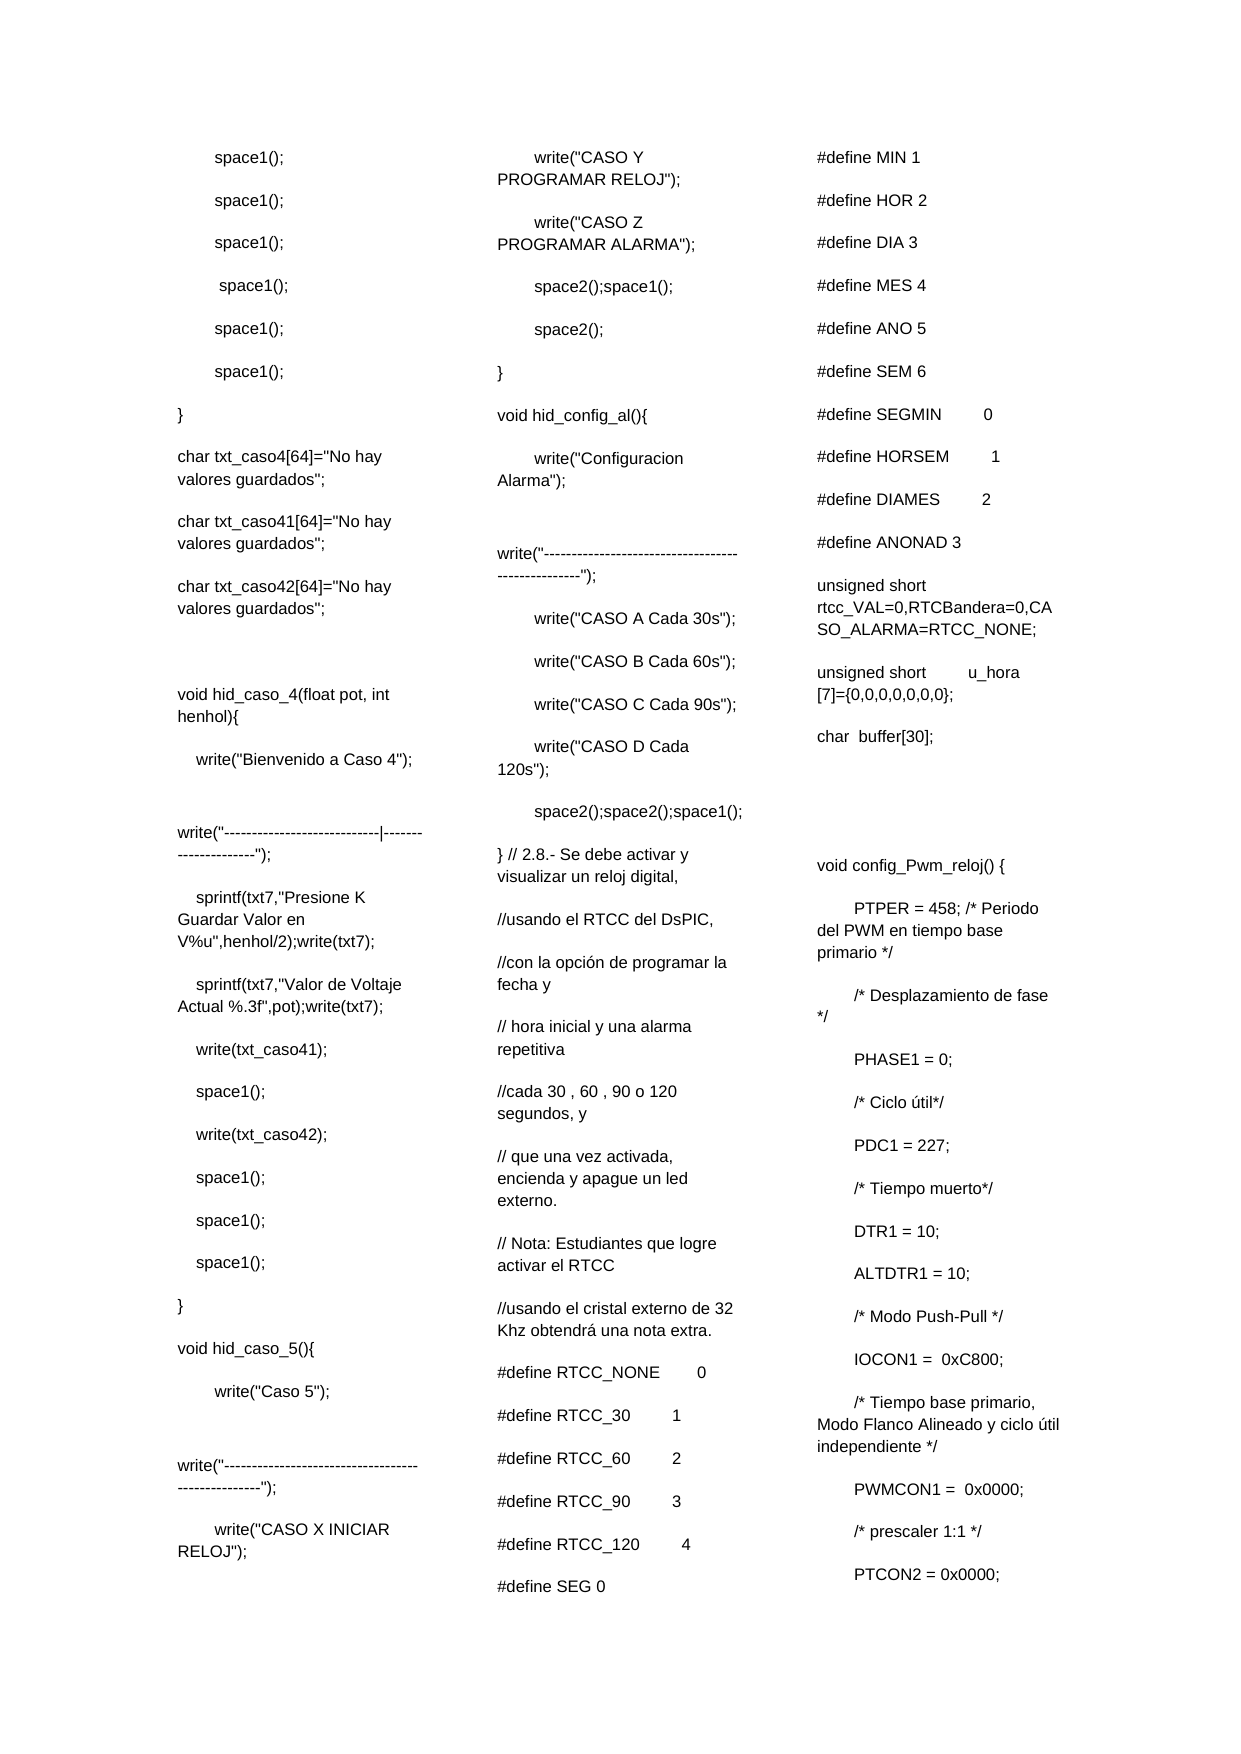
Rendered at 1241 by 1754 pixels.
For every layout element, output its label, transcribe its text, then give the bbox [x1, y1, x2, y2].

text #define RTCC_90 3 [497, 1492, 743, 1511]
text PTPER = 458; /* Periodo del PWM en tiempo base primario */ [817, 898, 1063, 962]
text write(txt_caso41); [177, 1039, 423, 1058]
text write("----------------------------|---------------------"); [177, 792, 423, 864]
text } [177, 404, 423, 424]
text #define ANO 5 [817, 319, 1063, 338]
text char txt_caso4[64]="No hay valores guardados"; [177, 447, 423, 488]
text // que una vez activada, encienda y apague un led externo. [497, 1147, 743, 1210]
text //usando el cristal externo de 32 Khz obtendrá una nota extra. [497, 1298, 743, 1339]
text write("CASO C Cada 90s"); [497, 694, 743, 714]
text #define SEGMIN 0 [817, 404, 1063, 424]
text space2();space1(); [497, 277, 743, 296]
text #define DIAMES 2 [817, 490, 1063, 509]
text write("Caso 5"); [177, 1382, 423, 1401]
text #define DIA 3 [817, 233, 1063, 252]
text void hid_caso_5(){ [177, 1339, 423, 1358]
text space1(); [177, 1211, 423, 1230]
text write("CASO X INICIAR RELOJ"); [177, 1520, 423, 1561]
text } [177, 1296, 423, 1315]
text #define RTCC_30 1 [497, 1406, 743, 1425]
text space2(); [497, 320, 743, 339]
text #define MIN 1 [817, 148, 1063, 167]
text // hora inicial y una alarma repetitiva [497, 1017, 743, 1058]
text space1(); [177, 319, 423, 338]
text #define RTCC_NONE 0 [497, 1363, 743, 1382]
text PWMCON1 = 0x0000; [817, 1479, 1063, 1498]
text char buffer[30]; [817, 727, 1063, 746]
text sprintf(txt7,"Presione K Guardar Valor en V%u",henhol/2);write(txt7); [177, 888, 423, 951]
text write("CASO Y PROGRAMAR RELOJ"); [497, 148, 743, 189]
text unsigned short rtcc_VAL=0,RTCBandera=0,CASO_ALARMA=RTCC_NONE; [817, 576, 1063, 639]
text write("Configuracion Alarma"); [497, 448, 743, 489]
text /* prescaler 1:1 */ [817, 1522, 1063, 1541]
text space1(); [177, 148, 423, 167]
text write("CASO B Cada 60s"); [497, 652, 743, 671]
text //cada 30 , 60 , 90 o 120 segundos, y [497, 1082, 743, 1123]
text } // 2.8.- Se debe activar y visualizar un reloj digital, [497, 845, 743, 886]
text space1(); [177, 1253, 423, 1272]
text char txt_caso41[64]="No hay valores guardados"; [177, 512, 423, 553]
text /* Ciclo útil*/ [817, 1093, 1063, 1112]
text // Nota: Estudiantes que logre activar el RTCC [497, 1234, 743, 1275]
text #define MES 4 [817, 276, 1063, 295]
text #define SEG 0 [497, 1577, 743, 1596]
text space1(); [177, 1168, 423, 1187]
text write("CASO D Cada 120s"); [497, 737, 743, 778]
text space2();space2();space1(); [497, 802, 743, 821]
text PHASE1 = 0; [817, 1050, 1063, 1069]
text char txt_caso42[64]="No hay valores guardados"; [177, 577, 423, 618]
text write("CASO A Cada 30s"); [497, 609, 743, 628]
text /* Tiempo base primario, Modo Flanco Alineado y ciclo útil independiente */ [817, 1393, 1063, 1456]
text space1(); [177, 233, 423, 252]
text sprintf(txt7,"Valor de Voltaje Actual %.3f",pot);write(txt7); [177, 974, 423, 1016]
text void hid_config_al(){ [497, 406, 743, 425]
text write(txt_caso42); [177, 1125, 423, 1144]
text void hid_caso_4(float pot, int henhol){ [177, 684, 423, 726]
text } [497, 363, 743, 382]
text DTR1 = 10; [817, 1221, 1063, 1241]
text /* Desplazamiento de fase */ [817, 985, 1063, 1026]
text space1(); [177, 1082, 423, 1101]
text #define RTCC_120 4 [497, 1534, 743, 1554]
text void config_Pwm_reloj() { [817, 856, 1063, 875]
text PTCON2 = 0x0000; [817, 1565, 1063, 1584]
text write("--------------------------------------------------"); [497, 513, 743, 585]
text ALTDTR1 = 10; [817, 1264, 1063, 1283]
text write("Bienvenido a Caso 4"); [177, 749, 423, 768]
text /* Tiempo muerto*/ [817, 1178, 1063, 1198]
text //usando el RTCC del DsPIC, [497, 910, 743, 929]
text //con la opción de programar la fecha y [497, 952, 743, 994]
text space1(); [177, 190, 423, 209]
text /* Modo Push-Pull */ [817, 1307, 1063, 1326]
text write("CASO Z PROGRAMAR ALARMA"); [497, 212, 743, 253]
text PDC1 = 227; [817, 1136, 1063, 1155]
text #define ANONAD 3 [817, 533, 1063, 552]
text #define HORSEM 1 [817, 447, 1063, 466]
text #define RTCC_60 2 [497, 1449, 743, 1468]
text unsigned short u_hora [7]={0,0,0,0,0,0,0}; [817, 662, 1063, 704]
text #define HOR 2 [817, 190, 1063, 209]
text IOCON1 = 0xC800; [817, 1350, 1063, 1369]
text write("--------------------------------------------------"); [177, 1424, 423, 1497]
text #define SEM 6 [817, 362, 1063, 381]
text space1(); [177, 276, 423, 295]
text space1(); [177, 362, 423, 381]
